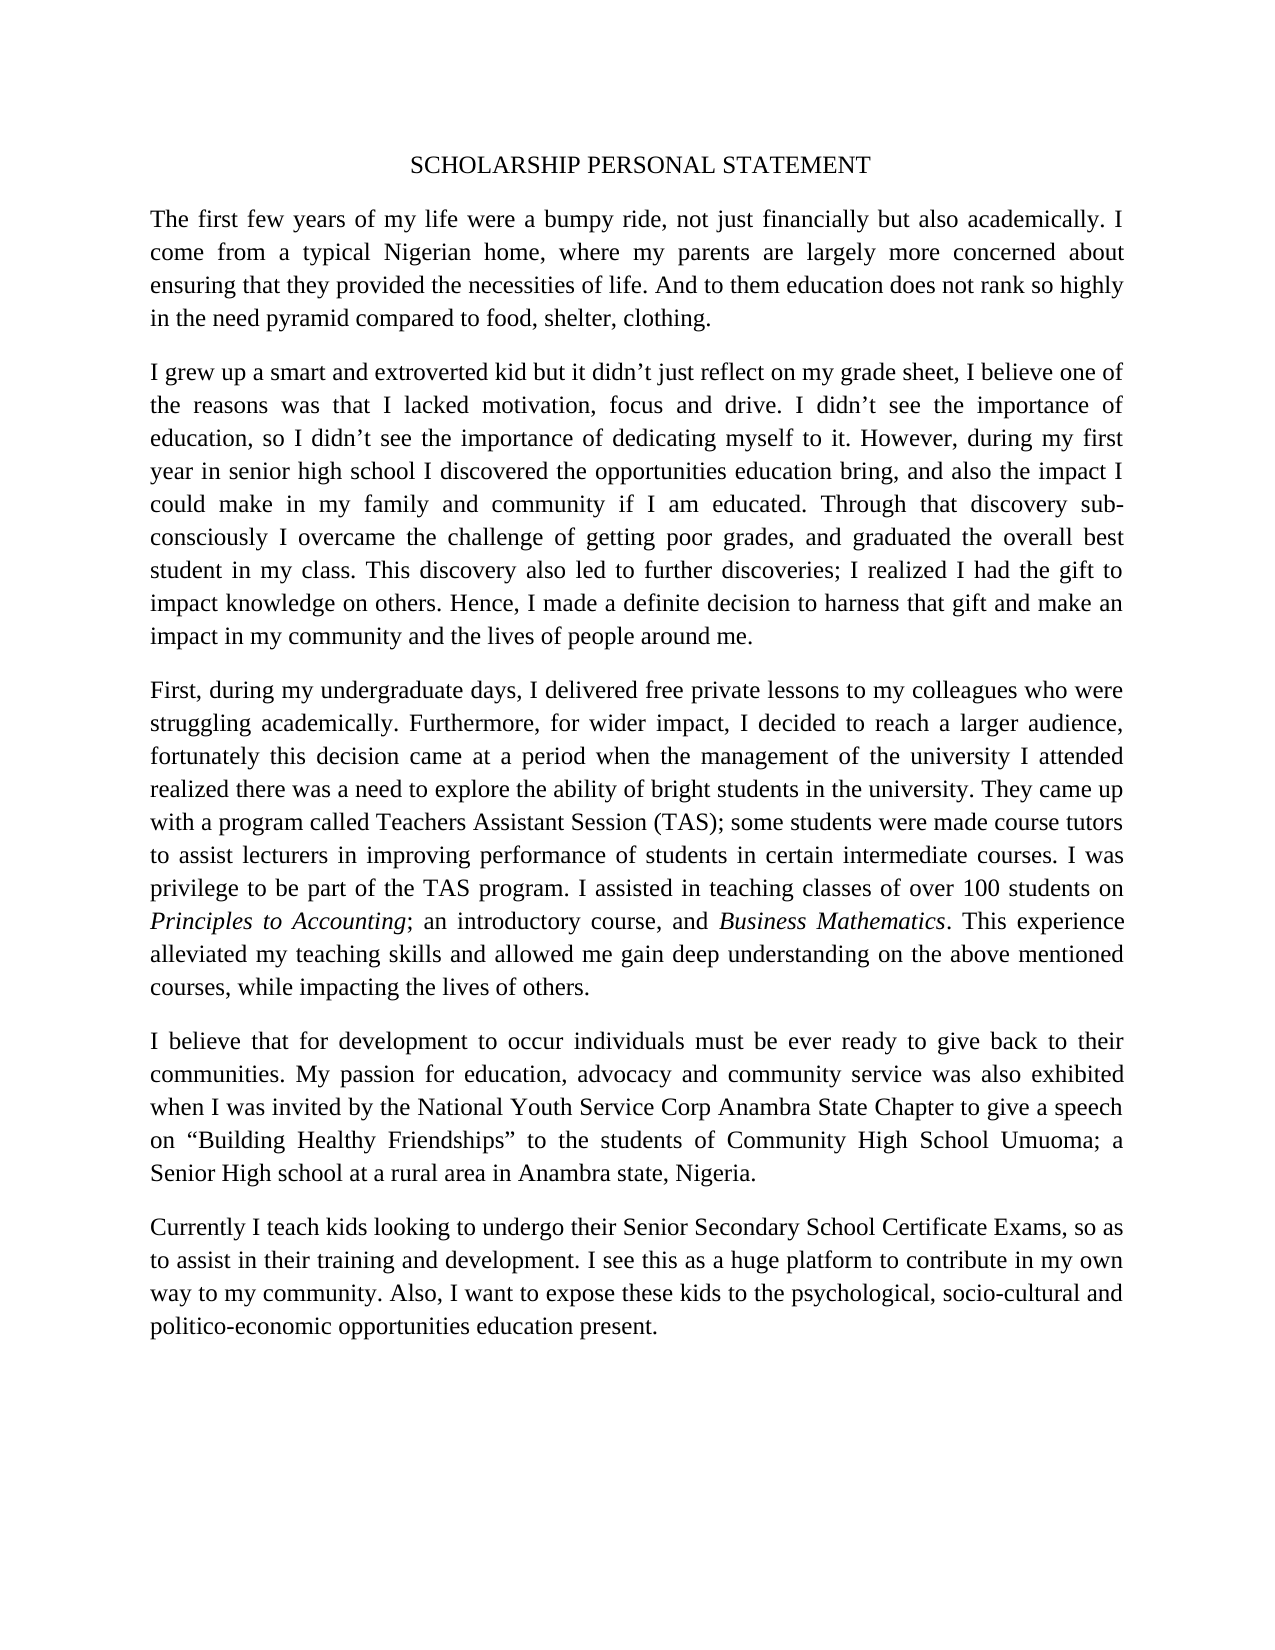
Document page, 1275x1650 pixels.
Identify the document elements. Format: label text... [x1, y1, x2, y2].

text I believe that for development to occur individuals must be ever ready to give back to their communities. My passion for education, advocacy and community service was also exhibited when I was invited by the National Youth Service Corp Anambra State Chapter to give a speech on “Building Healthy Friendships” to the students of Community High School Umuoma; a Senior High school at a rural area in Anambra state, Nigeria. [150, 1026, 1125, 1187]
text I grew up a smart and extroverted kid but it didn’t just reflect on my grade sheet, I believe one of the reasons was that I lacked motivation, focus and drive. I didn’t see the importance of education, so I didn’t see the importance of dedicating myself to it. However, during my first year in senior high school I discovered the opportunities education bring, and also the impact I could make in my family and community if I am educated. Through that discovery sub-consciously I overcame the challenge of getting poor grades, and graduated the overall best student in my class. This discovery also led to further discoveries; I realized I had the gift to impact knowledge on others. Hence, I made a definite decision to harness that gift and make an impact in my community and the lives of people around me. [150, 357, 1125, 650]
text Currently I teach kids looking to undergo their Senior Secondary School Certificate Exams, so as to assist in their training and development. I see this as a huge platform to contribute in my own way to my community. Also, I want to expose these kids to the psychological, socio-cultural and politico-economic opportunities education present. [150, 1212, 1125, 1339]
text SCHOLARSHIP PERSONAL STATEMENT [150, 150, 1125, 179]
text First, during my undergraduate days, I delivered free private lessons to my colleagues who were struggling academically. Furthermore, for wider impact, I decided to reach a larger audience, fortunately this decision came at a period when the management of the university I attended realized there was a need to explore the ability of bright students in the university. They came up with a program called Teachers Assistant Session (TAS); some students were made course tutors to assist lecturers in improving performance of students in certain intermediate courses. I was privilege to be part of the TAS program. I assisted in teaching classes of over 100 students on Principles to Accounting; an introductory course, and Business Mathematics. This experience alleviated my teaching skills and allowed me gain deep understanding on the above mentioned courses, while impacting the lives of others. [150, 675, 1125, 1001]
text The first few years of my life were a bumpy ride, not just financially but also academically. I come from a typical Nigerian home, where my parents are largely more concerned about ensuring that they provided the necessities of life. And to them education does not rank so highly in the need pyramid compared to food, shelter, clothing. [150, 204, 1125, 332]
